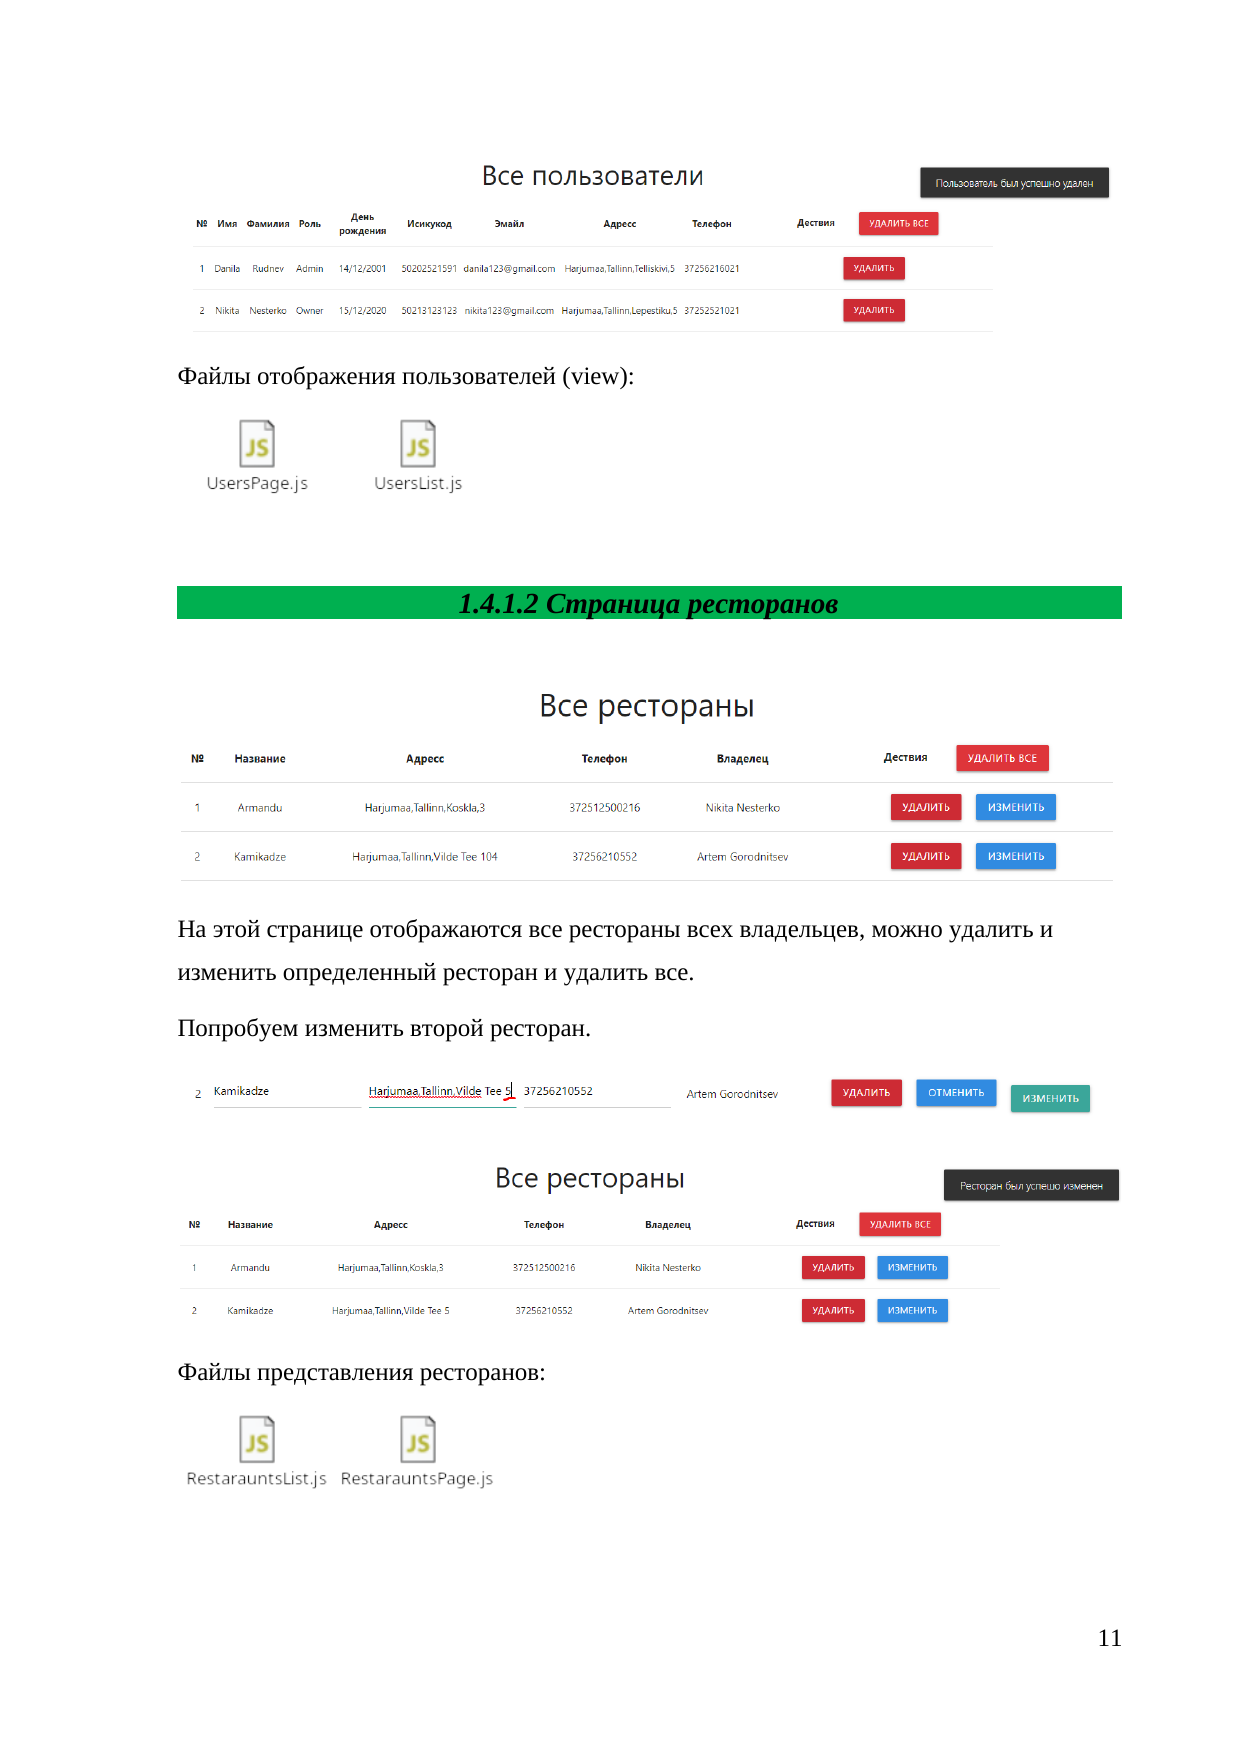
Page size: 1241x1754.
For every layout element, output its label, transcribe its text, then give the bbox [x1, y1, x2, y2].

subtitle 1.4.1.2 Страница ресторанов [177, 586, 1122, 619]
picture [177, 686, 1122, 888]
picture [177, 1150, 1122, 1330]
picture [177, 147, 1122, 335]
text Файлы представления ресторанов: [177, 1357, 1122, 1385]
text Файлы отображения пользователей (view): [177, 361, 1122, 390]
text На этой странице отображаются все рестораны всех владельцев, можно удалить и изменить определенный ресторан и удалить все. [177, 914, 1122, 986]
picture [177, 1068, 1122, 1124]
text Попробуем изменить второй ресторан. [177, 1013, 1122, 1042]
